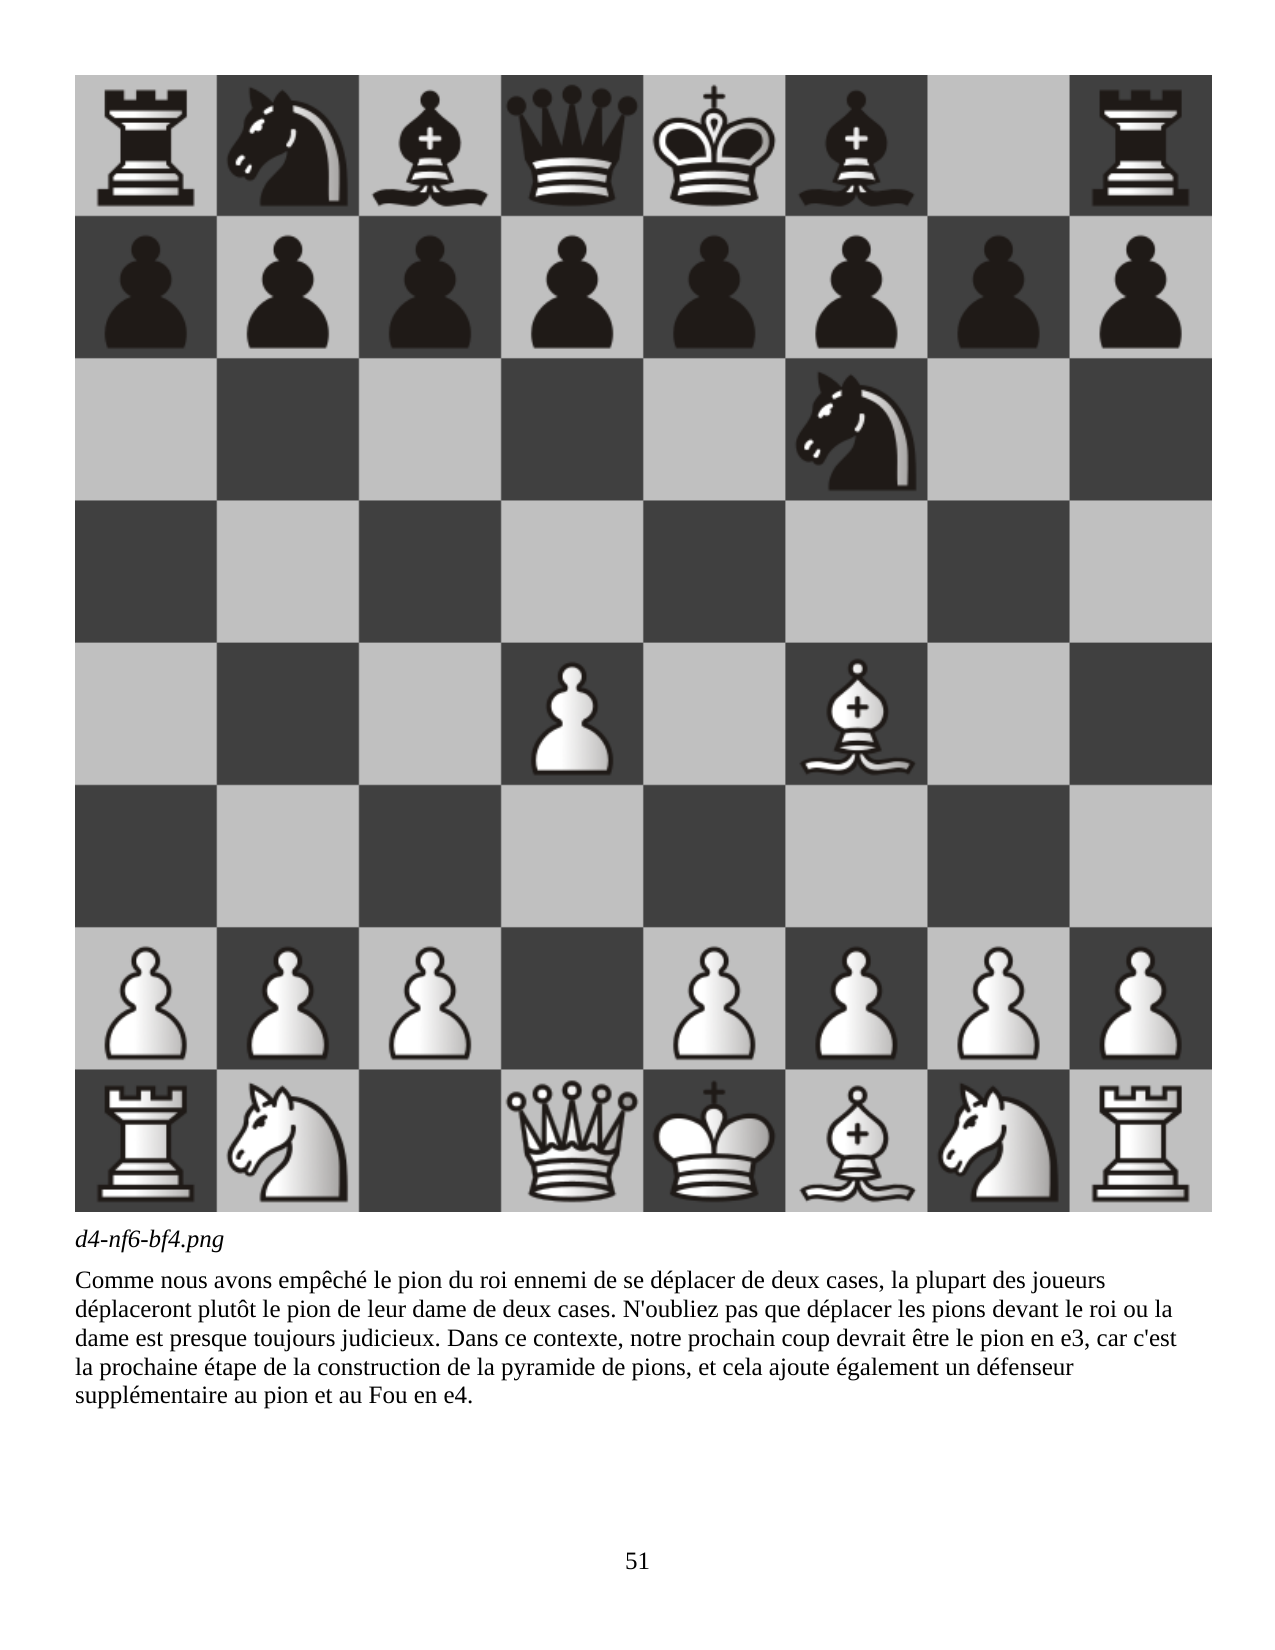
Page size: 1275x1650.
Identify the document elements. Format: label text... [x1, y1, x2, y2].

text d4-nf6-bf4.png [75, 1224, 1200, 1253]
picture [75, 75, 1212, 1212]
text Comme nous avons empêché le pion du roi ennemi de se déplacer de deux cases, la plupart des joueurs déplaceront plutôt le pion de leur dame de deux cases. N'oubliez pas que déplacer les pions devant le roi ou la dame est presque toujours judicieux. Dans ce contexte, notre prochain coup devrait être le pion en e3, car c'est la prochaine étape de la construction de la pyramide de pions, et cela ajoute également un défenseur supplémentaire au pion et au Fou en e4. [75, 1266, 1200, 1409]
